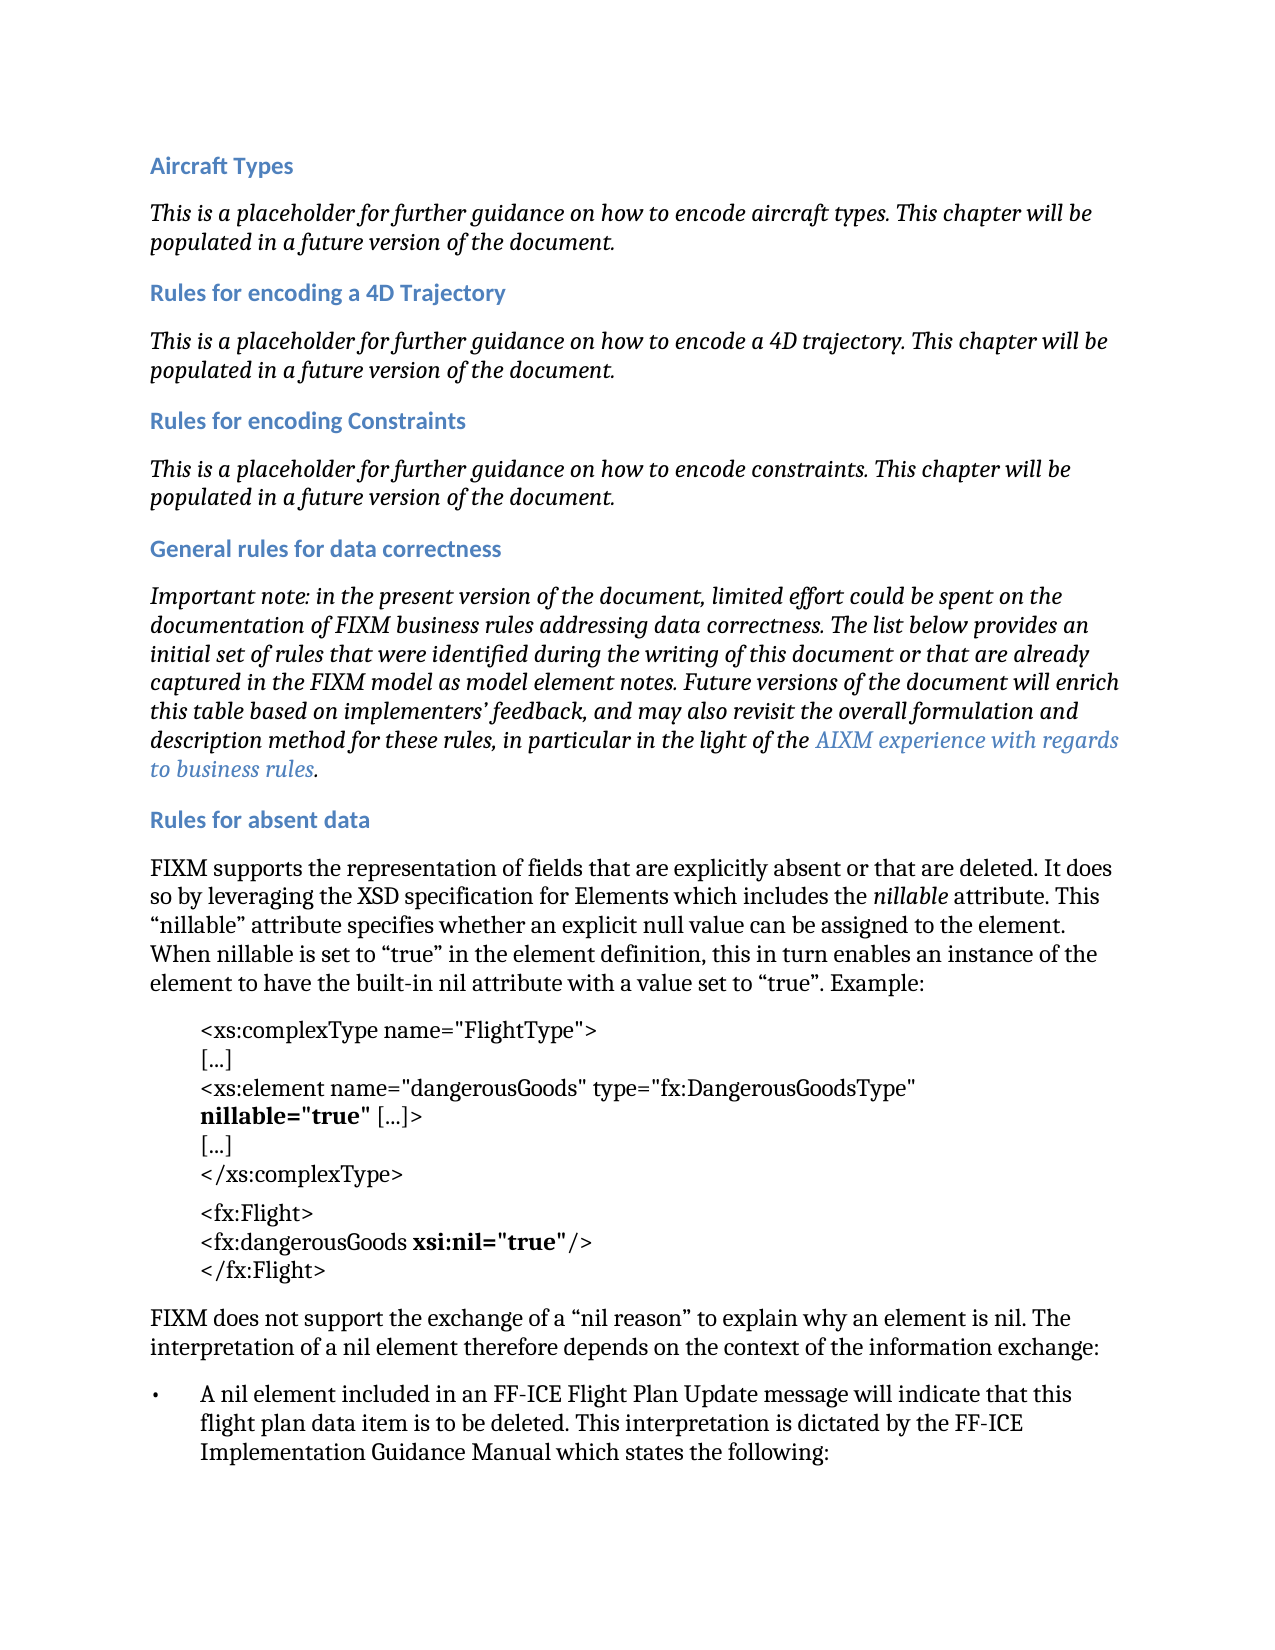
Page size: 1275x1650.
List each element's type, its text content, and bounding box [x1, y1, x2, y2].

subtitle Rules for encoding Constraints [150, 405, 1125, 436]
text FIXM does not support the exchange of a “nil reason” to explain why an element is nil. The interpretation of a nil element therefore depends on the context of the information exchange: [150, 1304, 1125, 1361]
subtitle Rules for absent data [150, 804, 1125, 835]
text This is a placeholder for further guidance on how to encode constraints. This chapter will be populated in a future version of the document. [150, 454, 1125, 512]
text This is a placeholder for further guidance on how to encode aircraft types. This chapter will be populated in a future version of the document. [150, 199, 1125, 257]
subtitle Aircraft Types [150, 150, 1125, 181]
list A nil element included in an FF-ICE Flight Plan Update message will indicate that this flight plan data item is to be deleted. This interpretation is dictated by the FF-ICE Implementation Guidance Manual which states the following: [150, 1380, 1125, 1466]
text <fx:Flight> <fx:dangerousGoods xsi:nil="true"/> </fx:Flight> [200, 1199, 1075, 1285]
text FIXM supports the representation of fields that are explicitly absent or that are deleted. It does so by leveraging the XSD specification for Elements which includes the nillable attribute. This “nillable” attribute specifies whether an explicit null value can be assigned to the element. When nillable is set to “true” in the element definition, this in turn enables an instance of the element to have the built-in nil attribute with a value set to “true”. Example: [150, 853, 1125, 997]
text Important note: in the present version of the document, limited effort could be spent on the documentation of FIXM business rules addressing data correctness. The list below provides an initial set of rules that were identified during the writing of this document or that are already captured in the FIXM model as model element notes. Future versions of the document will enrich this table based on implementers’ feedback, and may also revisit the overall formulation and description method for these rules, in particular in the light of the AIXM experience with regards to business rules. [150, 582, 1125, 783]
text This is a placeholder for further guidance on how to encode a 4D trajectory. This chapter will be populated in a future version of the document. [150, 327, 1125, 384]
subtitle Rules for encoding a 4D Trajectory [150, 278, 1125, 308]
text <xs:complexType name="FlightType"> [...] <xs:element name="dangerousGoods" type="fx:DangerousGoodsType" nillable="true" [...]> [...] </xs:complexType> [200, 1016, 1075, 1188]
subtitle General rules for data correctness [150, 533, 1125, 563]
